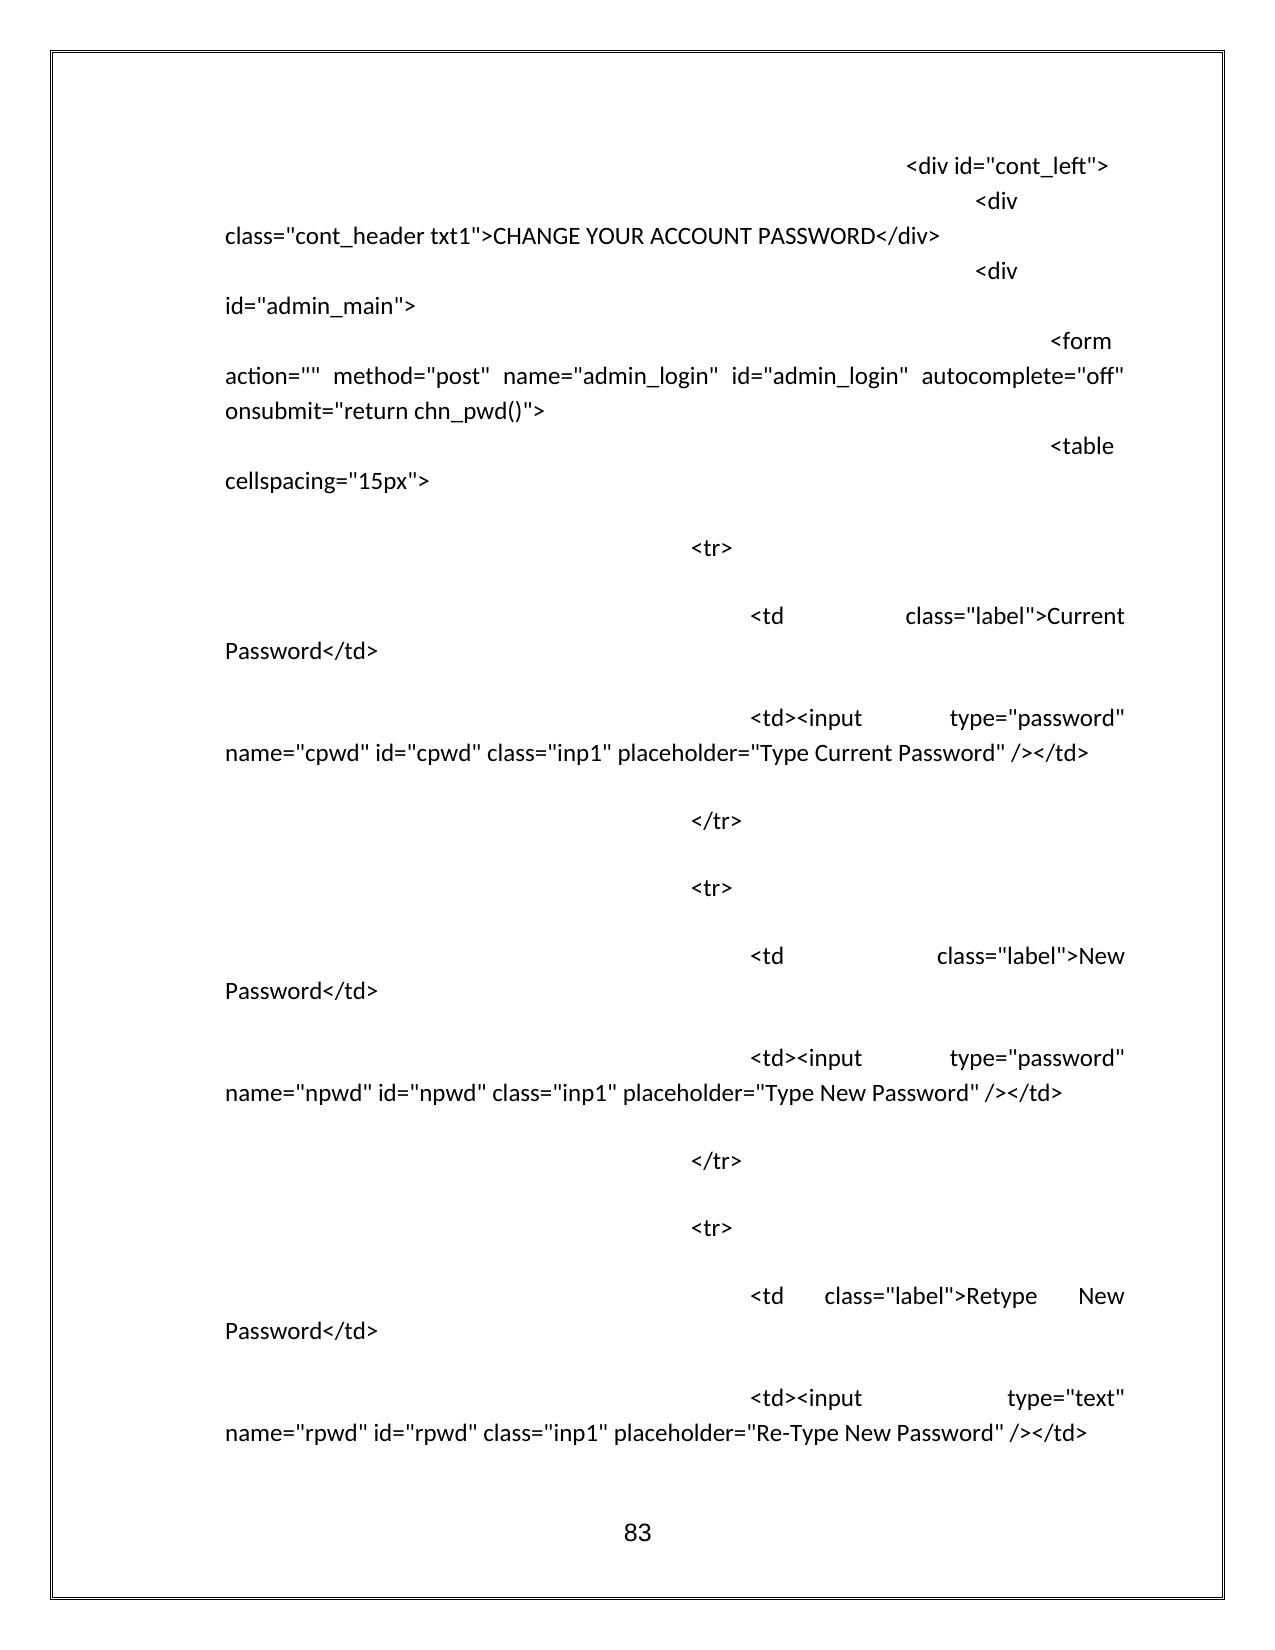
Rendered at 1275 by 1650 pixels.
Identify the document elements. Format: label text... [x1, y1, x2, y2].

list <form action="" method="post" name="admin_login" id="admin_login" autocomplete="off" onsubmit="return chn_pwd()"> [225, 325, 1125, 426]
list <td><input type="text" name="rpwd" id="rpwd" class="inp1" placeholder="Re-Type New Password" /></td> [225, 1350, 1125, 1448]
list <tr> [225, 500, 1125, 563]
list <td><input type="password" name="cpwd" id="cpwd" class="inp1" placeholder="Type Current Password" /></td> [225, 670, 1125, 768]
list <div id="admin_main"> [225, 255, 1125, 321]
list <td class="label">Current Password</td> [225, 567, 1125, 666]
list <td class="label">New Password</td> [225, 907, 1125, 1006]
list <tr> [225, 840, 1125, 903]
list </tr> [225, 1112, 1125, 1176]
list <table cellspacing="15px"> [225, 430, 1125, 496]
list <td><input type="password" name="npwd" id="npwd" class="inp1" placeholder="Type New Password" /></td> [225, 1010, 1125, 1108]
list <tr> [225, 1180, 1125, 1243]
list <td class="label">Retype New Password</td> [225, 1247, 1125, 1346]
list </tr> [225, 772, 1125, 836]
list <div class="cont_header txt1">CHANGE YOUR ACCOUNT PASSWORD</div> [225, 185, 1125, 251]
list <div id="cont_left"> [225, 150, 1125, 181]
